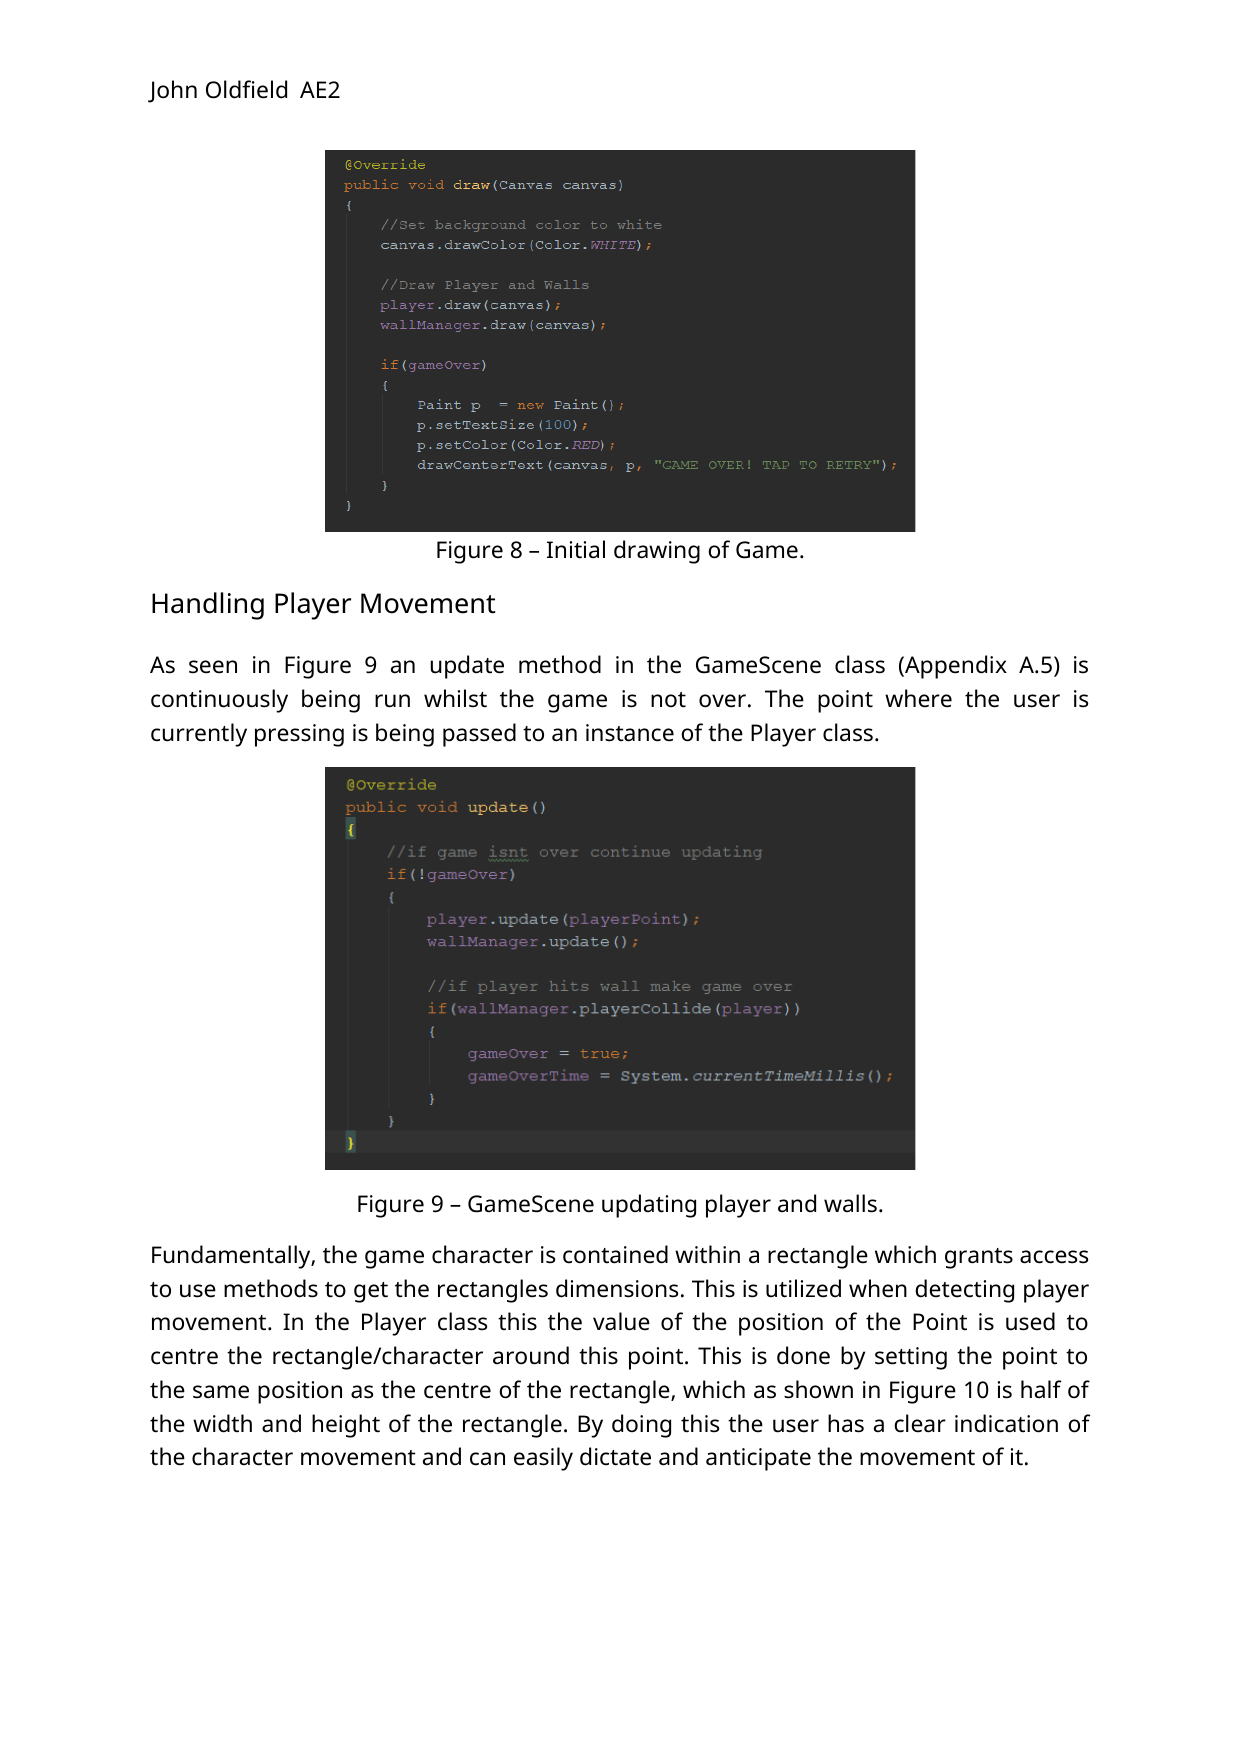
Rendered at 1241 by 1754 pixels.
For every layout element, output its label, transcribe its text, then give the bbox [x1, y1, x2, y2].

subtitle Handling Player Movement [150, 585, 1090, 622]
picture [325, 150, 916, 532]
text Figure 9 – GameScene updating player and walls. [150, 1188, 1090, 1220]
text Fundamentally, the game character is contained within a rectangle which grants access to use methods to get the rectangles dimensions. This is utilized when detecting player movement. In the Player class this the value of the position of the Point is used to centre the rectangle/character around this point. This is done by setting the point to the same position as the centre of the rectangle, which as shown in Figure 10 is half of the width and height of the rectangle. By doing this the user has a clear indication of the character movement and can easily dictate and anticipate the movement of it. [150, 1239, 1090, 1473]
text As seen in Figure 9 an update method in the GameScene class (Appendix A.5) is continuously being run whilst the game is not over. The point where the user is currently pressing is being passed to an instance of the Player class. [150, 649, 1090, 748]
picture [325, 767, 916, 1170]
